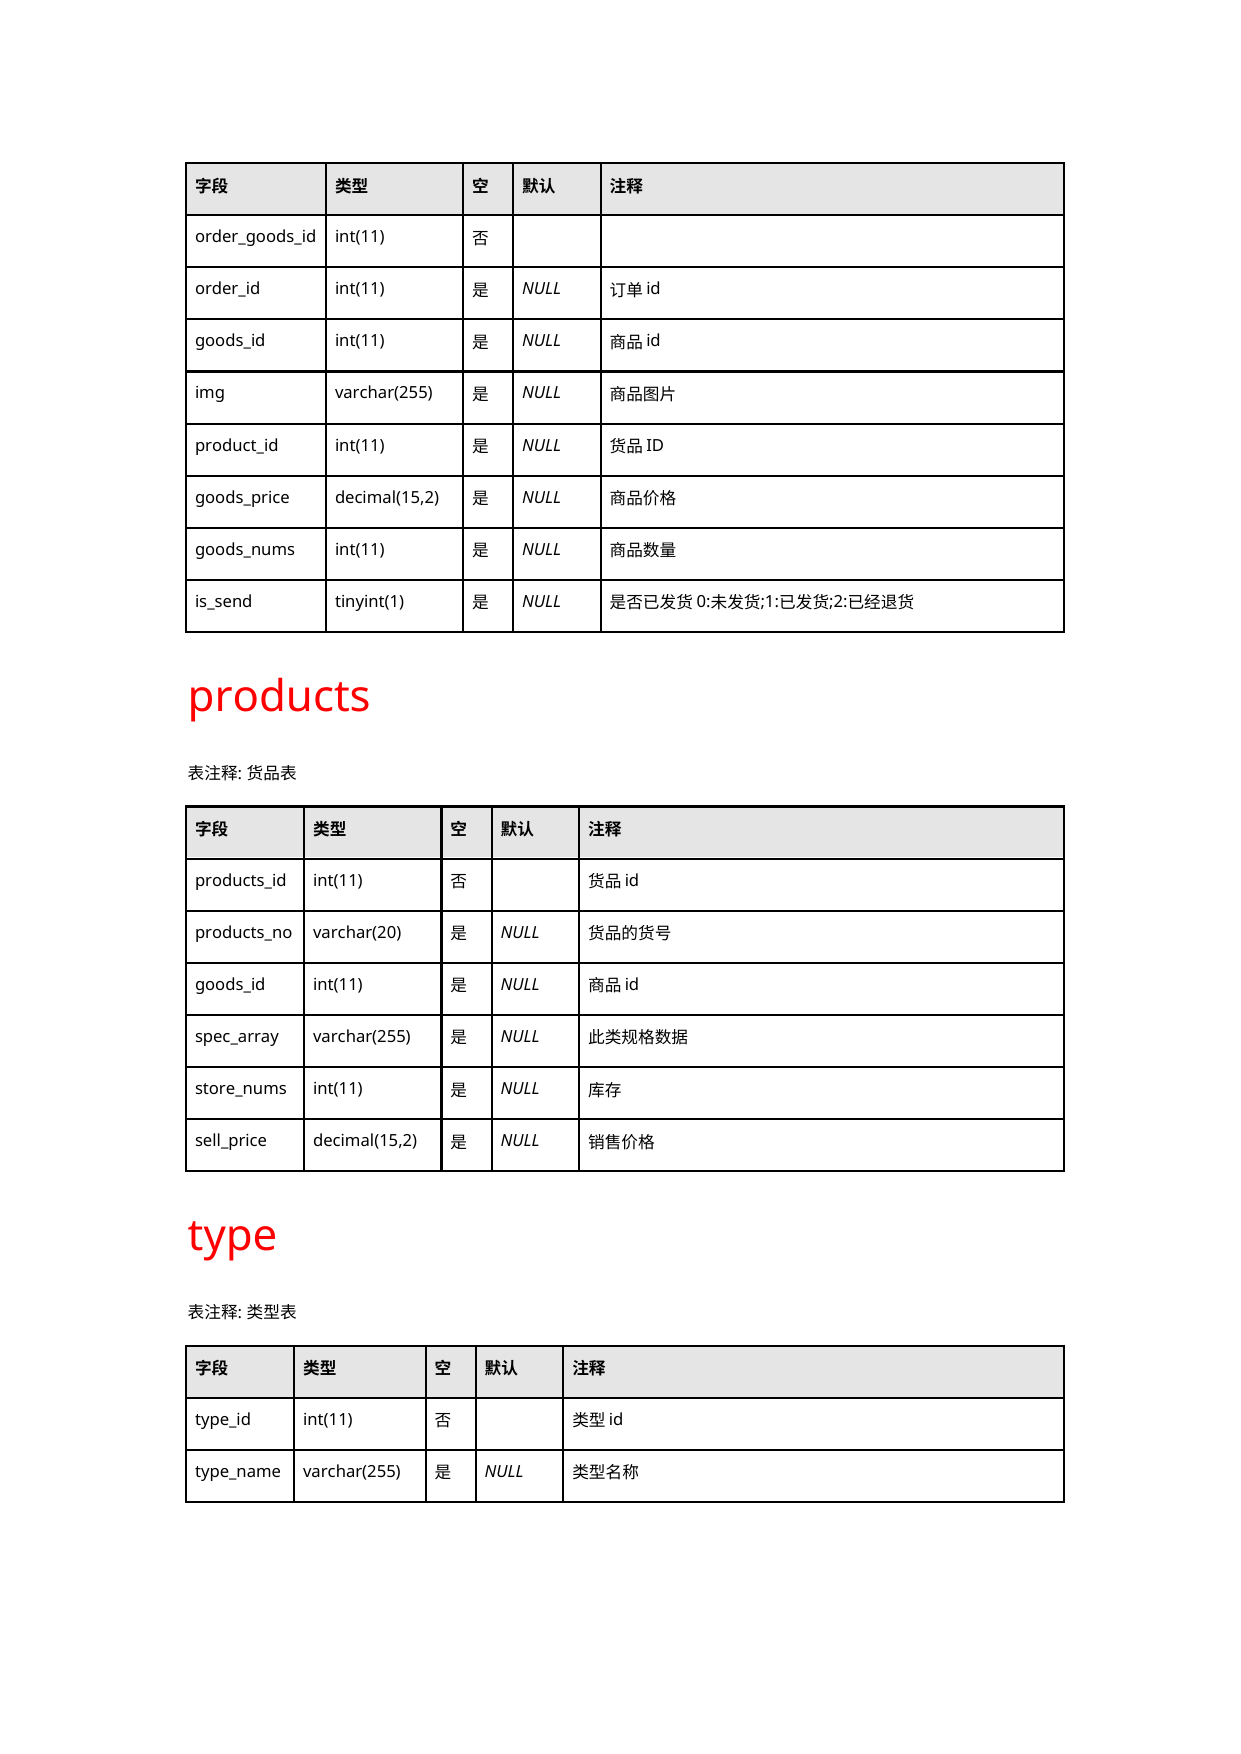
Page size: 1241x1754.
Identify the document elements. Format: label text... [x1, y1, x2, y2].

table_cell 类型名称 [564, 1451, 1063, 1501]
table_cell 是 [443, 1068, 491, 1118]
table_cell product_id [187, 425, 325, 474]
table_cell 是 [464, 320, 512, 370]
table_cell order_id [187, 268, 325, 318]
table_cell NULL [493, 1016, 578, 1066]
table_cell 商品价格 [602, 477, 1063, 527]
table_cell varchar(255) [327, 373, 462, 422]
table_header 默认 [493, 808, 578, 857]
table_cell varchar(255) [295, 1451, 425, 1501]
table_header 字段 [187, 1347, 293, 1397]
table_cell [602, 216, 1063, 266]
subtitle type [187, 1201, 1053, 1266]
table_cell 此类规格数据 [580, 1016, 1063, 1066]
table_cell int(11) [327, 529, 462, 579]
table_header 默认 [514, 164, 600, 214]
table_cell NULL [493, 1068, 578, 1118]
table_cell is_send [187, 581, 325, 631]
table_cell [493, 860, 578, 909]
table_cell NULL [514, 320, 600, 370]
table_cell NULL [514, 373, 600, 422]
table_cell sell_price [187, 1120, 303, 1170]
table_cell 否 [443, 860, 491, 909]
table_header 空 [464, 164, 512, 214]
table_cell spec_array [187, 1016, 303, 1066]
table_cell varchar(255) [305, 1016, 440, 1066]
table_header 字段 [187, 808, 303, 857]
table_cell int(11) [327, 320, 462, 370]
table_cell int(11) [305, 860, 440, 909]
table_cell 销售价格 [580, 1120, 1063, 1170]
table_header 类型 [327, 164, 462, 214]
table_cell NULL [514, 268, 600, 318]
table_cell NULL [477, 1451, 562, 1501]
table_cell 商品id [580, 964, 1063, 1014]
table_cell type_id [187, 1399, 293, 1449]
table_cell 否 [464, 216, 512, 266]
table_cell NULL [493, 1120, 578, 1170]
table_cell 商品数量 [602, 529, 1063, 579]
table_cell 货品的货号 [580, 912, 1063, 962]
table_cell int(11) [305, 964, 440, 1014]
table_cell goods_id [187, 320, 325, 370]
table_header 类型 [305, 808, 440, 857]
table_header 注释 [580, 808, 1063, 857]
table_header 注释 [602, 164, 1063, 214]
table_header 空 [427, 1347, 475, 1397]
table_cell NULL [514, 477, 600, 527]
table_cell 是 [427, 1451, 475, 1501]
table_cell 是 [443, 912, 491, 962]
table_cell 是 [464, 529, 512, 579]
table_cell int(11) [327, 216, 462, 266]
table_cell NULL [493, 912, 578, 962]
table_cell 是 [464, 268, 512, 318]
table_cell products_no [187, 912, 303, 962]
table_cell store_nums [187, 1068, 303, 1118]
table_cell 是 [464, 373, 512, 422]
subtitle products [187, 662, 1053, 727]
table_cell 类型id [564, 1399, 1063, 1449]
table_cell decimal(15,2) [305, 1120, 440, 1170]
table_cell img [187, 373, 325, 422]
table_cell NULL [514, 529, 600, 579]
table_cell 是 [464, 477, 512, 527]
table_header 注释 [564, 1347, 1063, 1397]
table_cell int(11) [327, 268, 462, 318]
table_cell [477, 1399, 562, 1449]
table_cell 是 [464, 425, 512, 474]
table_cell 库存 [580, 1068, 1063, 1118]
table_header 字段 [187, 164, 325, 214]
table_cell NULL [493, 964, 578, 1014]
table_cell goods_price [187, 477, 325, 527]
table_cell tinyint(1) [327, 581, 462, 631]
table_cell 货品id [580, 860, 1063, 909]
table_cell int(11) [327, 425, 462, 474]
table_header 默认 [477, 1347, 562, 1397]
table_cell 订单id [602, 268, 1063, 318]
text 表注释: 类型表 [187, 1295, 1042, 1328]
table_cell 是 [443, 1120, 491, 1170]
table_cell type_name [187, 1451, 293, 1501]
table_cell 否 [427, 1399, 475, 1449]
table_cell 是 [443, 964, 491, 1014]
table_cell NULL [514, 581, 600, 631]
table_cell goods_id [187, 964, 303, 1014]
text 表注释: 货品表 [187, 756, 1042, 789]
table_cell 商品图片 [602, 373, 1063, 422]
table_cell [514, 216, 600, 266]
table_cell int(11) [295, 1399, 425, 1449]
table_cell 是否已发货 0:未发货;1:已发货;2:已经退货 [602, 581, 1063, 631]
table_cell products_id [187, 860, 303, 909]
table_cell decimal(15,2) [327, 477, 462, 527]
table_cell 货品ID [602, 425, 1063, 474]
table_cell goods_nums [187, 529, 325, 579]
table_cell order_goods_id [187, 216, 325, 266]
table_cell 是 [443, 1016, 491, 1066]
table_cell 商品id [602, 320, 1063, 370]
table_cell 是 [464, 581, 512, 631]
table_header 空 [443, 808, 491, 857]
table_header 类型 [295, 1347, 425, 1397]
table_cell NULL [514, 425, 600, 474]
table_cell int(11) [305, 1068, 440, 1118]
table_cell varchar(20) [305, 912, 440, 962]
